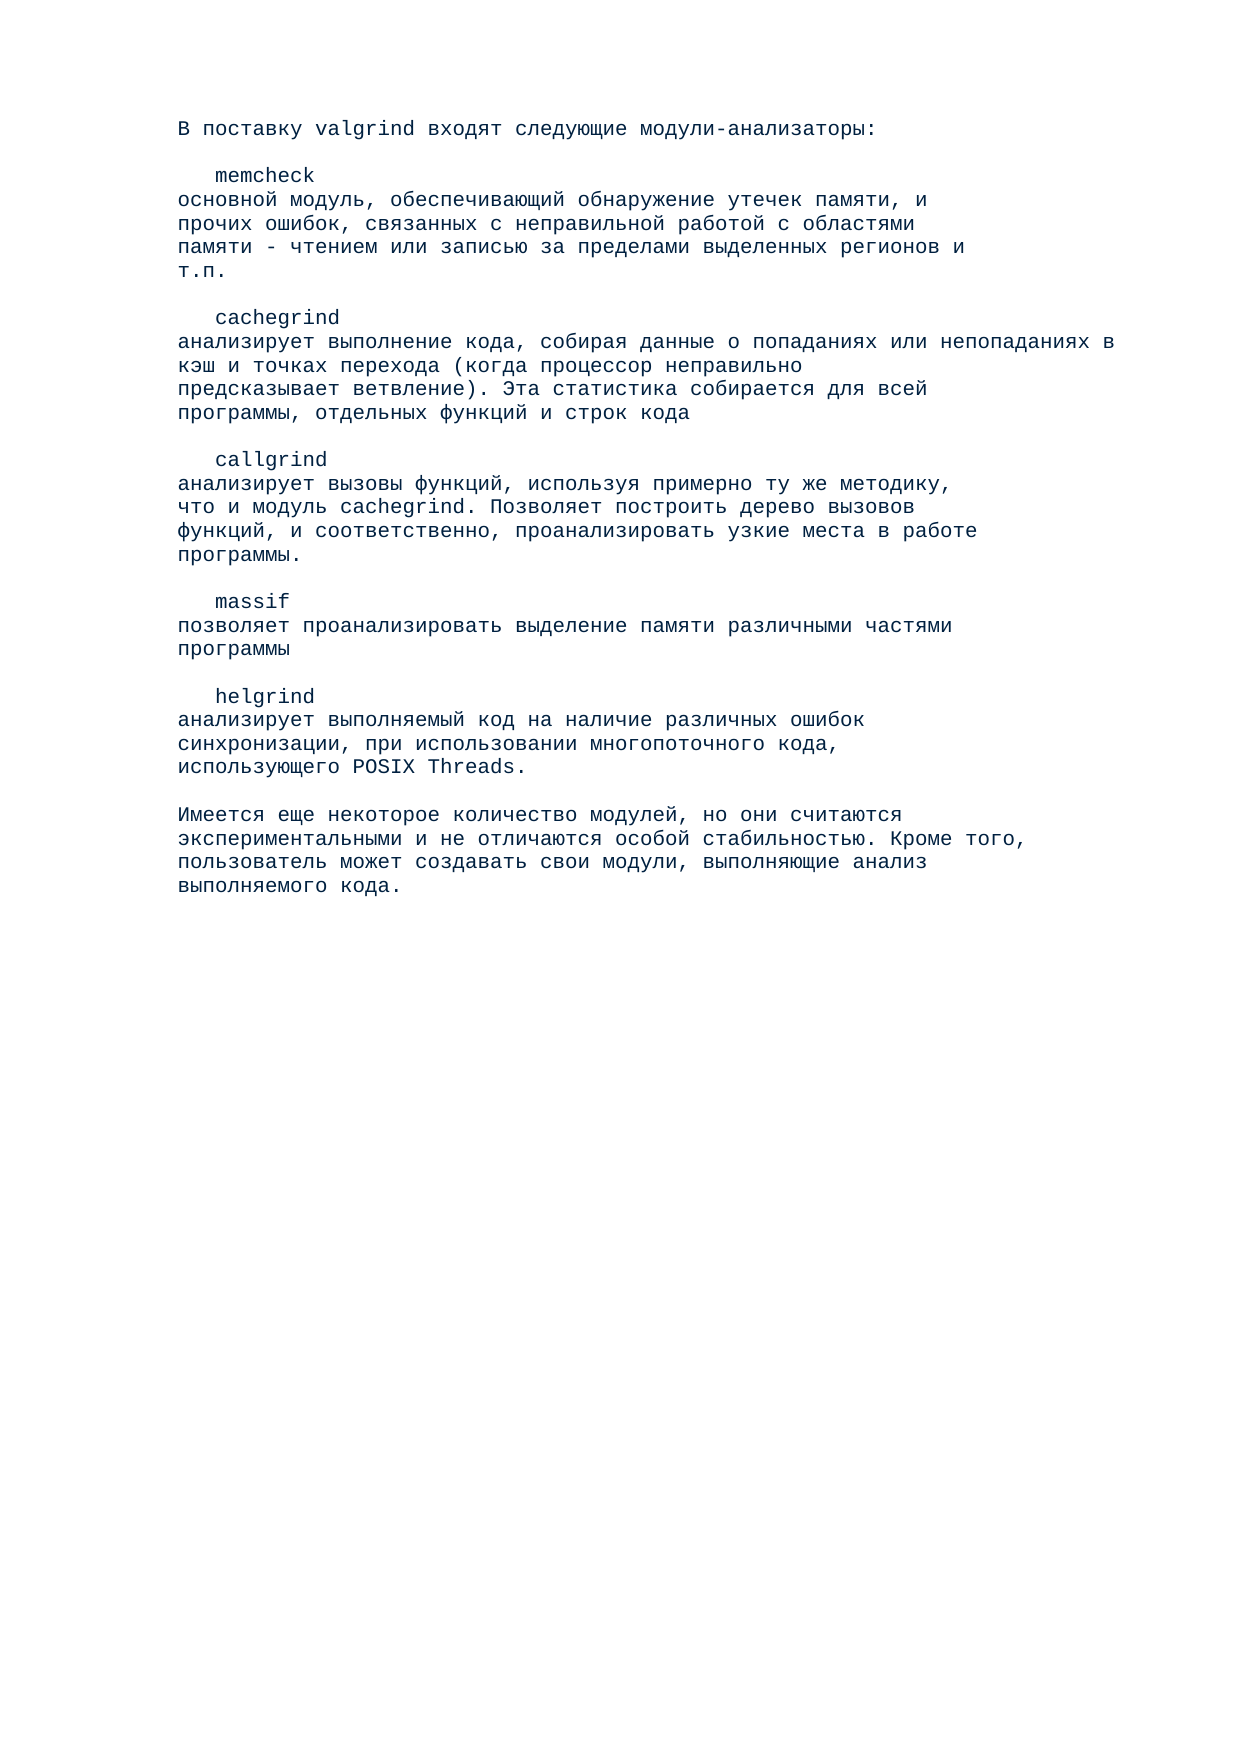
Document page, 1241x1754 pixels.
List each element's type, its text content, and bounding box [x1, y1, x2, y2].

text memcheck [177, 165, 1152, 189]
text использующего POSIX Threads. [177, 757, 1152, 780]
text В поставку valgrind входят следующие модули-анализаторы: [177, 118, 1152, 142]
text позволяет проанализировать выделение памяти различными частями [177, 615, 1152, 638]
text программы [177, 638, 1152, 662]
text callgrind [177, 449, 1152, 473]
text cachegrind [177, 307, 1152, 331]
text выполняемого кода. [177, 875, 1152, 898]
text massif [177, 591, 1152, 615]
text Имеется еще некоторое количество модулей, но они считаются [177, 804, 1152, 827]
text программы, отдельных функций и строк кода [177, 402, 1152, 426]
text анализирует выполняемый код на наличие различных ошибок [177, 709, 1152, 733]
text кэш и точках перехода (когда процессор неправильно [177, 354, 1152, 378]
text программы. [177, 544, 1152, 567]
text т.п. [177, 260, 1152, 284]
text helgrind [177, 686, 1152, 709]
text предсказывает ветвление). Эта статистика собирается для всей [177, 378, 1152, 402]
text анализирует выполнение кода, собирая данные о попаданиях или непопаданиях в [177, 331, 1152, 354]
text анализирует вызовы функций, используя примерно ту же методику, [177, 473, 1152, 496]
text функций, и соответственно, проанализировать узкие места в работе [177, 520, 1152, 544]
text синхронизации, при использовании многопоточного кода, [177, 733, 1152, 757]
text основной модуль, обеспечивающий обнаружение утечек памяти, и [177, 189, 1152, 213]
text экспериментальными и не отличаются особой стабильностью. Кроме того, [177, 827, 1152, 851]
text памяти - чтением или записью за пределами выделенных регионов и [177, 236, 1152, 260]
text пользователь может создавать свои модули, выполняющие анализ [177, 851, 1152, 875]
text прочих ошибок, связанных с неправильной работой с областями [177, 213, 1152, 236]
text что и модуль cachegrind. Позволяет построить дерево вызовов [177, 496, 1152, 520]
